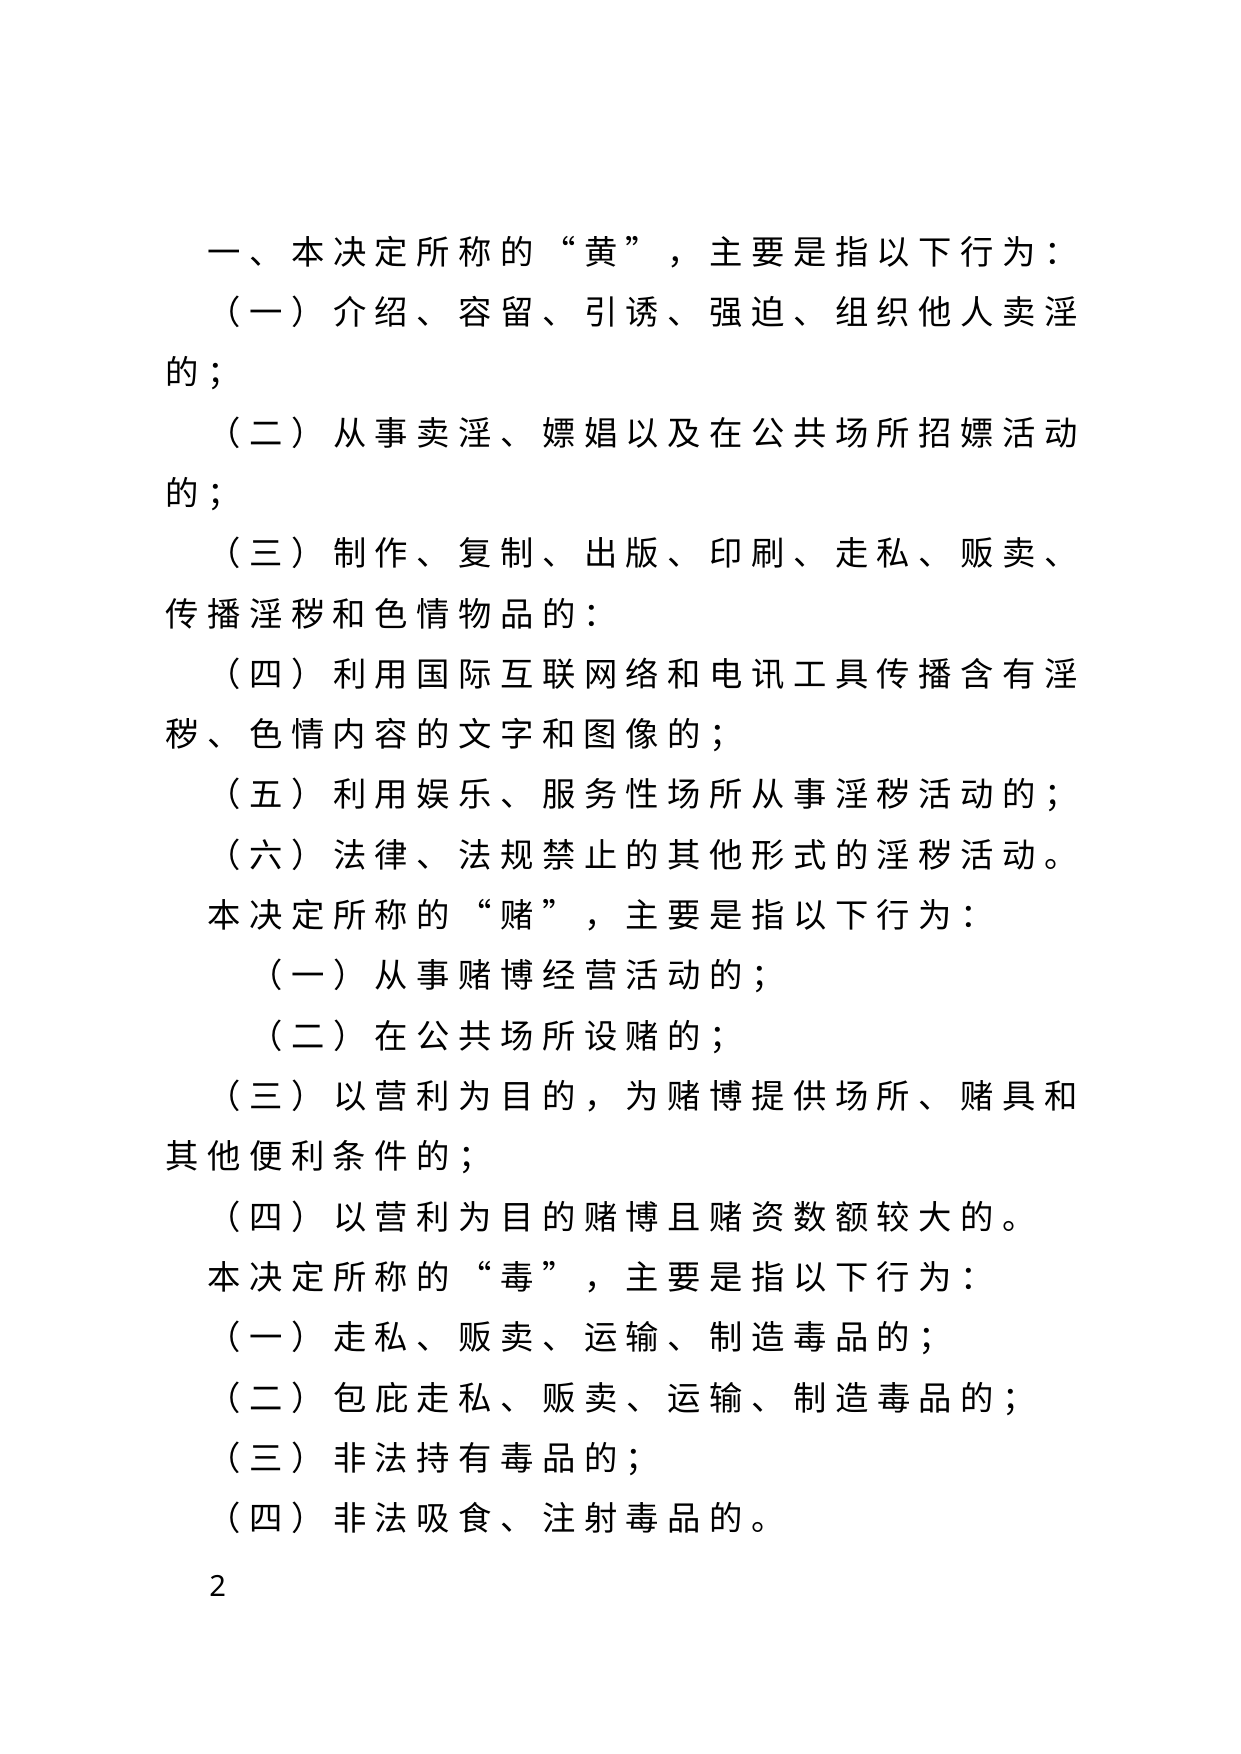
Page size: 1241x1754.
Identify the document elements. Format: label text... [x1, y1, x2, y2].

text （三）非法持有毒品的； [165, 1426, 1087, 1486]
text （六）法律、法规禁止的其他形式的淫秽活动。 [165, 823, 1087, 883]
text （四）非法吸食、注射毒品的。 [165, 1486, 1087, 1546]
text （一）介绍、容留、引诱、强迫、组织他人卖淫的； [165, 280, 1087, 400]
text （五）利用娱乐、服务性场所从事淫秽活动的； [165, 762, 1087, 823]
text （二）从事卖淫、嫖娼以及在公共场所招嫖活动的； [165, 400, 1087, 521]
text （三）以营利为目的，为赌博提供场所、赌具和其他便利条件的； [165, 1064, 1087, 1184]
text 本决定所称的“毒”，主要是指以下行为： [165, 1245, 1087, 1305]
text （一）从事赌博经营活动的； [165, 943, 1087, 1003]
text （一）走私、贩卖、运输、制造毒品的； [165, 1305, 1087, 1365]
text 本决定所称的“赌”，主要是指以下行为： [165, 883, 1087, 943]
text （二）包庇走私、贩卖、运输、制造毒品的； [165, 1365, 1087, 1426]
text （三）制作、复制、出版、印刷、走私、贩卖、传播淫秽和色情物品的： [165, 521, 1087, 642]
text （四）以营利为目的赌博且赌资数额较大的。 [165, 1184, 1087, 1245]
text （四）利用国际互联网络和电讯工具传播含有淫秽、色情内容的文字和图像的； [165, 642, 1087, 762]
text （二）在公共场所设赌的； [165, 1003, 1087, 1064]
text 一、本决定所称的“黄”，主要是指以下行为： [165, 219, 1087, 280]
